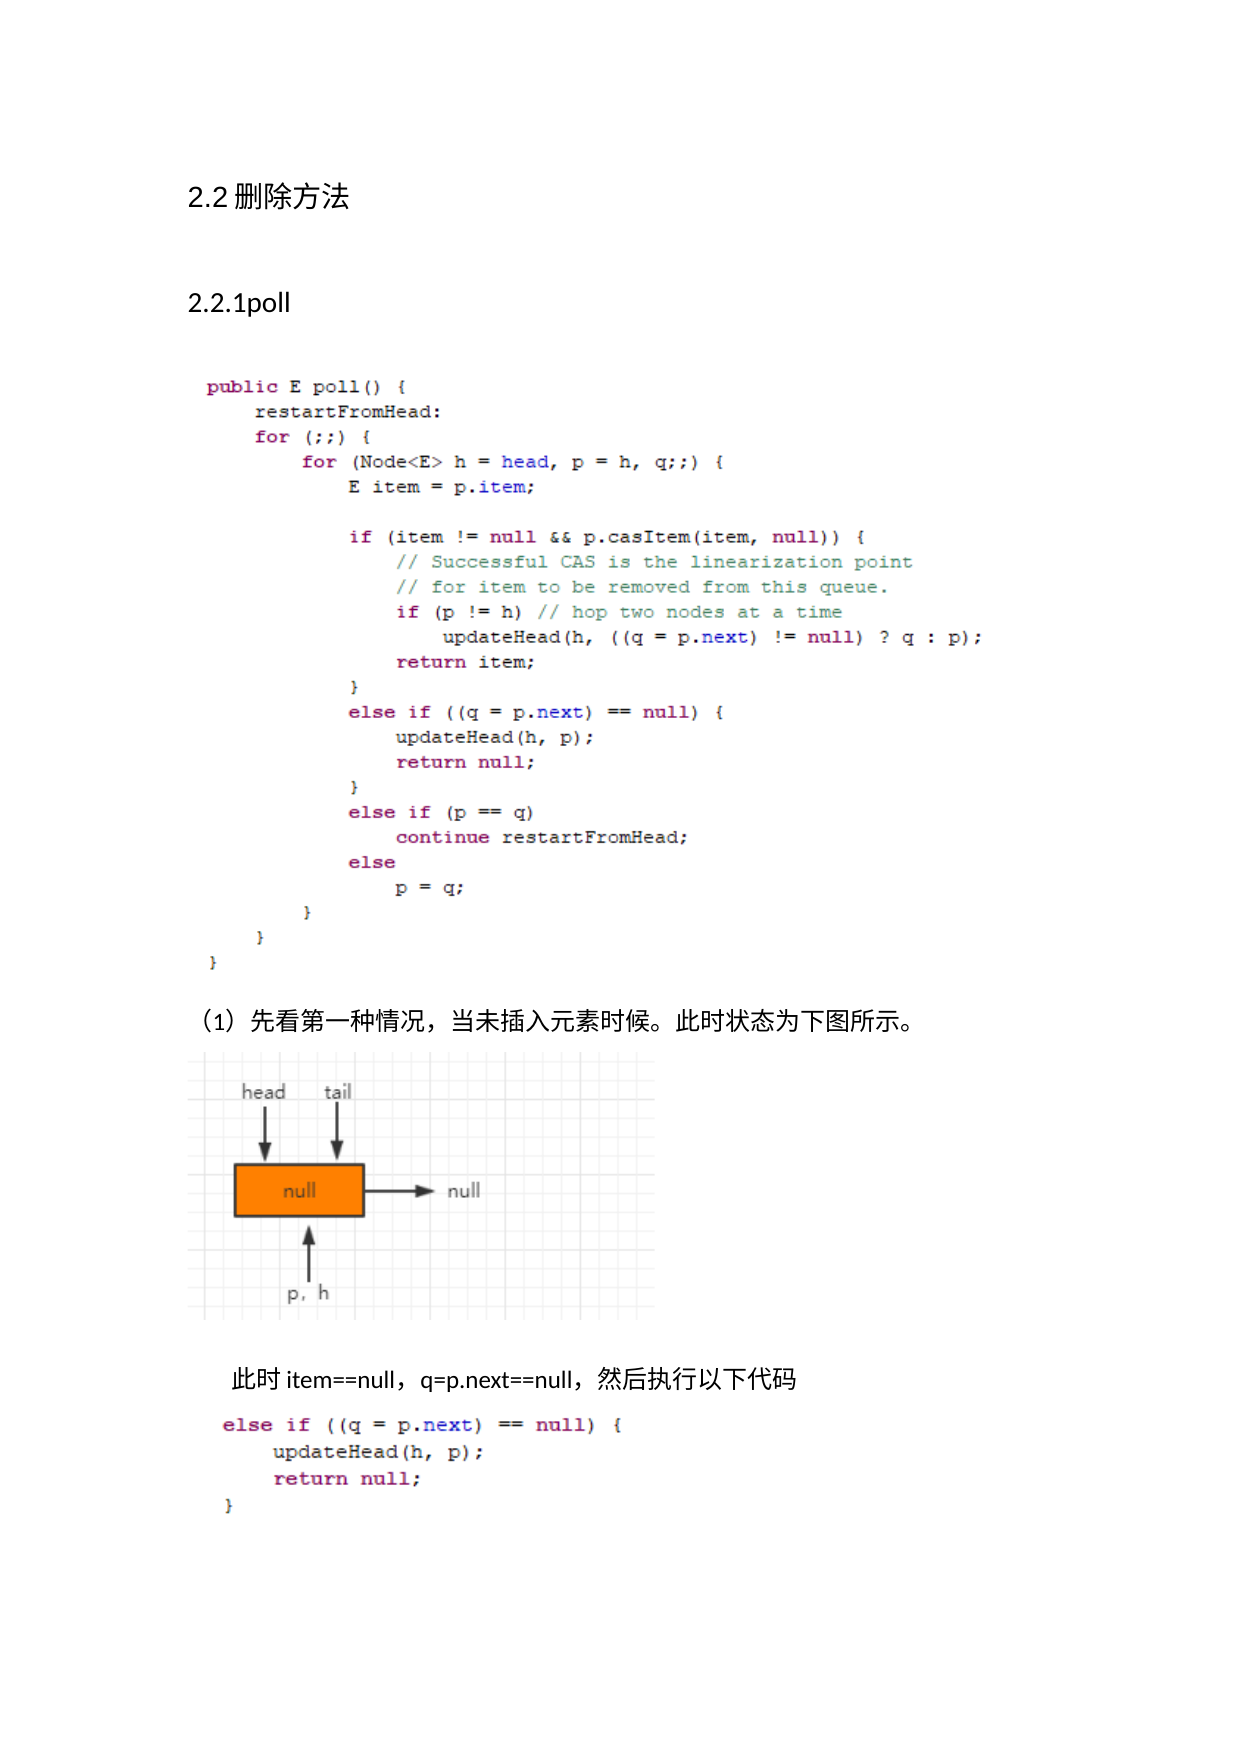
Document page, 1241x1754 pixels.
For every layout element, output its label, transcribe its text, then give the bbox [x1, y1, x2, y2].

picture [187, 370, 1052, 983]
picture [187, 1410, 735, 1523]
picture [187, 1052, 655, 1320]
subtitle 2.2删除方法 [187, 162, 1053, 227]
subtitle 2.2.1poll [187, 269, 1053, 334]
list 此时item==null，q=p.next==null，然后执行以下代码 [187, 1345, 1053, 1410]
list 先看第一种情况，当未插入元素时候。此时状态为下图所示。 [187, 987, 1053, 1052]
